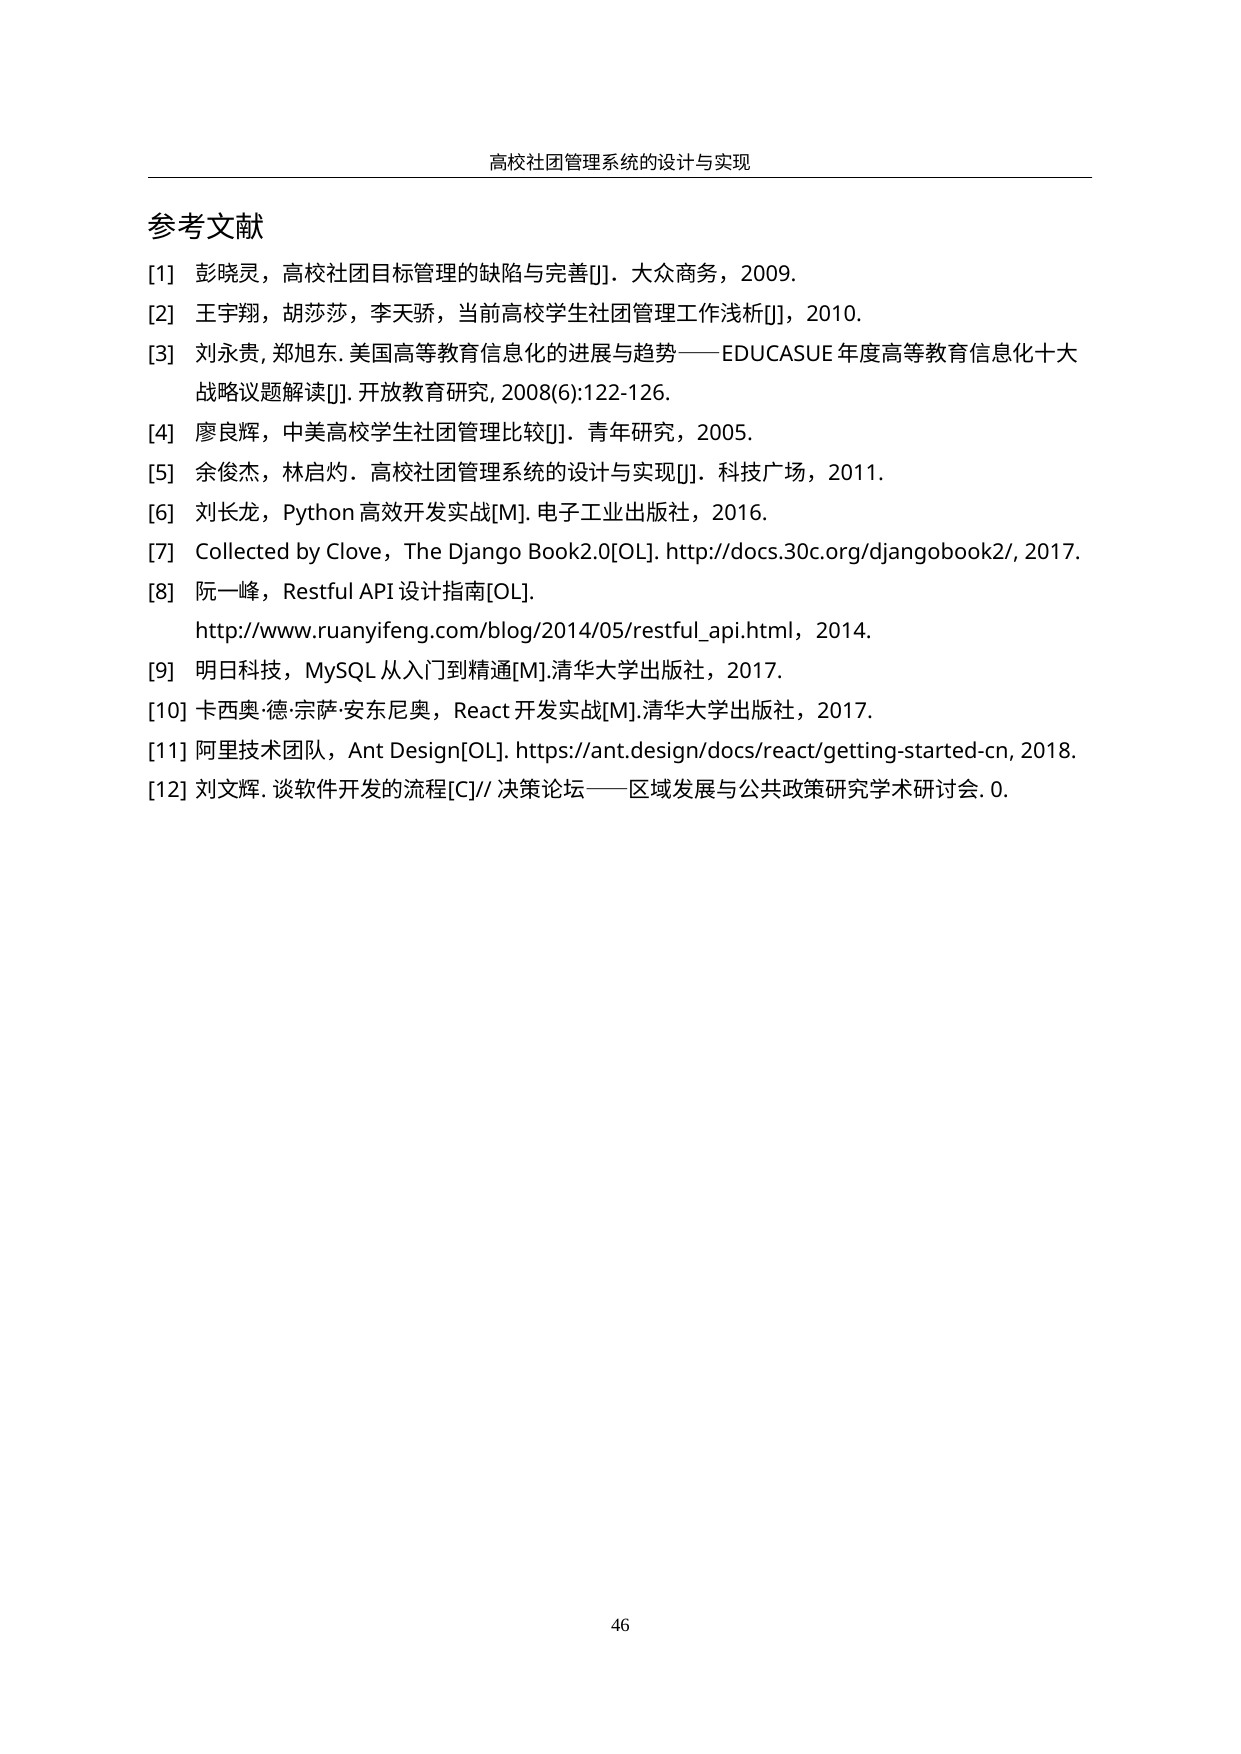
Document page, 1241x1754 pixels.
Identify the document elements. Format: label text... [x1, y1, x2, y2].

text 参考文献 [148, 203, 1092, 246]
text 卡西奥·德·宗萨·安东尼奥，React开发实战[M].清华大学出版社，2017. [148, 693, 1092, 725]
text Collected by Clove，The Django Book2.0[OL]. http://docs.30c.org/djangobook2/, 2017. [148, 534, 1092, 566]
text 刘永贵, 郑旭东. 美国高等教育信息化的进展与趋势——EDUCASUE年度高等教育信息化十大战略议题解读[J]. 开放教育研究, 2008(6):122-126. [148, 336, 1092, 407]
text 刘长龙，Python高效开发实战[M]. 电子工业出版社，2016. [148, 494, 1092, 526]
text 明日科技，MySQL从入门到精通[M].清华大学出版社，2017. [148, 653, 1092, 685]
text 阮一峰，Restful API设计指南[OL]. http://www.ruanyifeng.com/blog/2014/05/restful_api.html，2014. [148, 574, 1092, 645]
text 余俊杰，林启灼．高校社团管理系统的设计与实现[J]．科技广场，2011. [148, 455, 1092, 487]
text 刘文辉. 谈软件开发的流程[C]// 决策论坛——区域发展与公共政策研究学术研讨会. 0. [148, 772, 1092, 804]
text 彭晓灵，高校社团目标管理的缺陷与完善[J]．大众商务，2009. [148, 256, 1092, 288]
text 王宇翔，胡莎莎，李天骄，当前高校学生社团管理工作浅析[J]，2010. [148, 296, 1092, 328]
text 廖良辉，中美高校学生社团管理比较[J]．青年研究，2005. [148, 415, 1092, 447]
text 阿里技术团队，Ant Design[OL]. https://ant.design/docs/react/getting-started-cn, 2018. [148, 733, 1092, 764]
